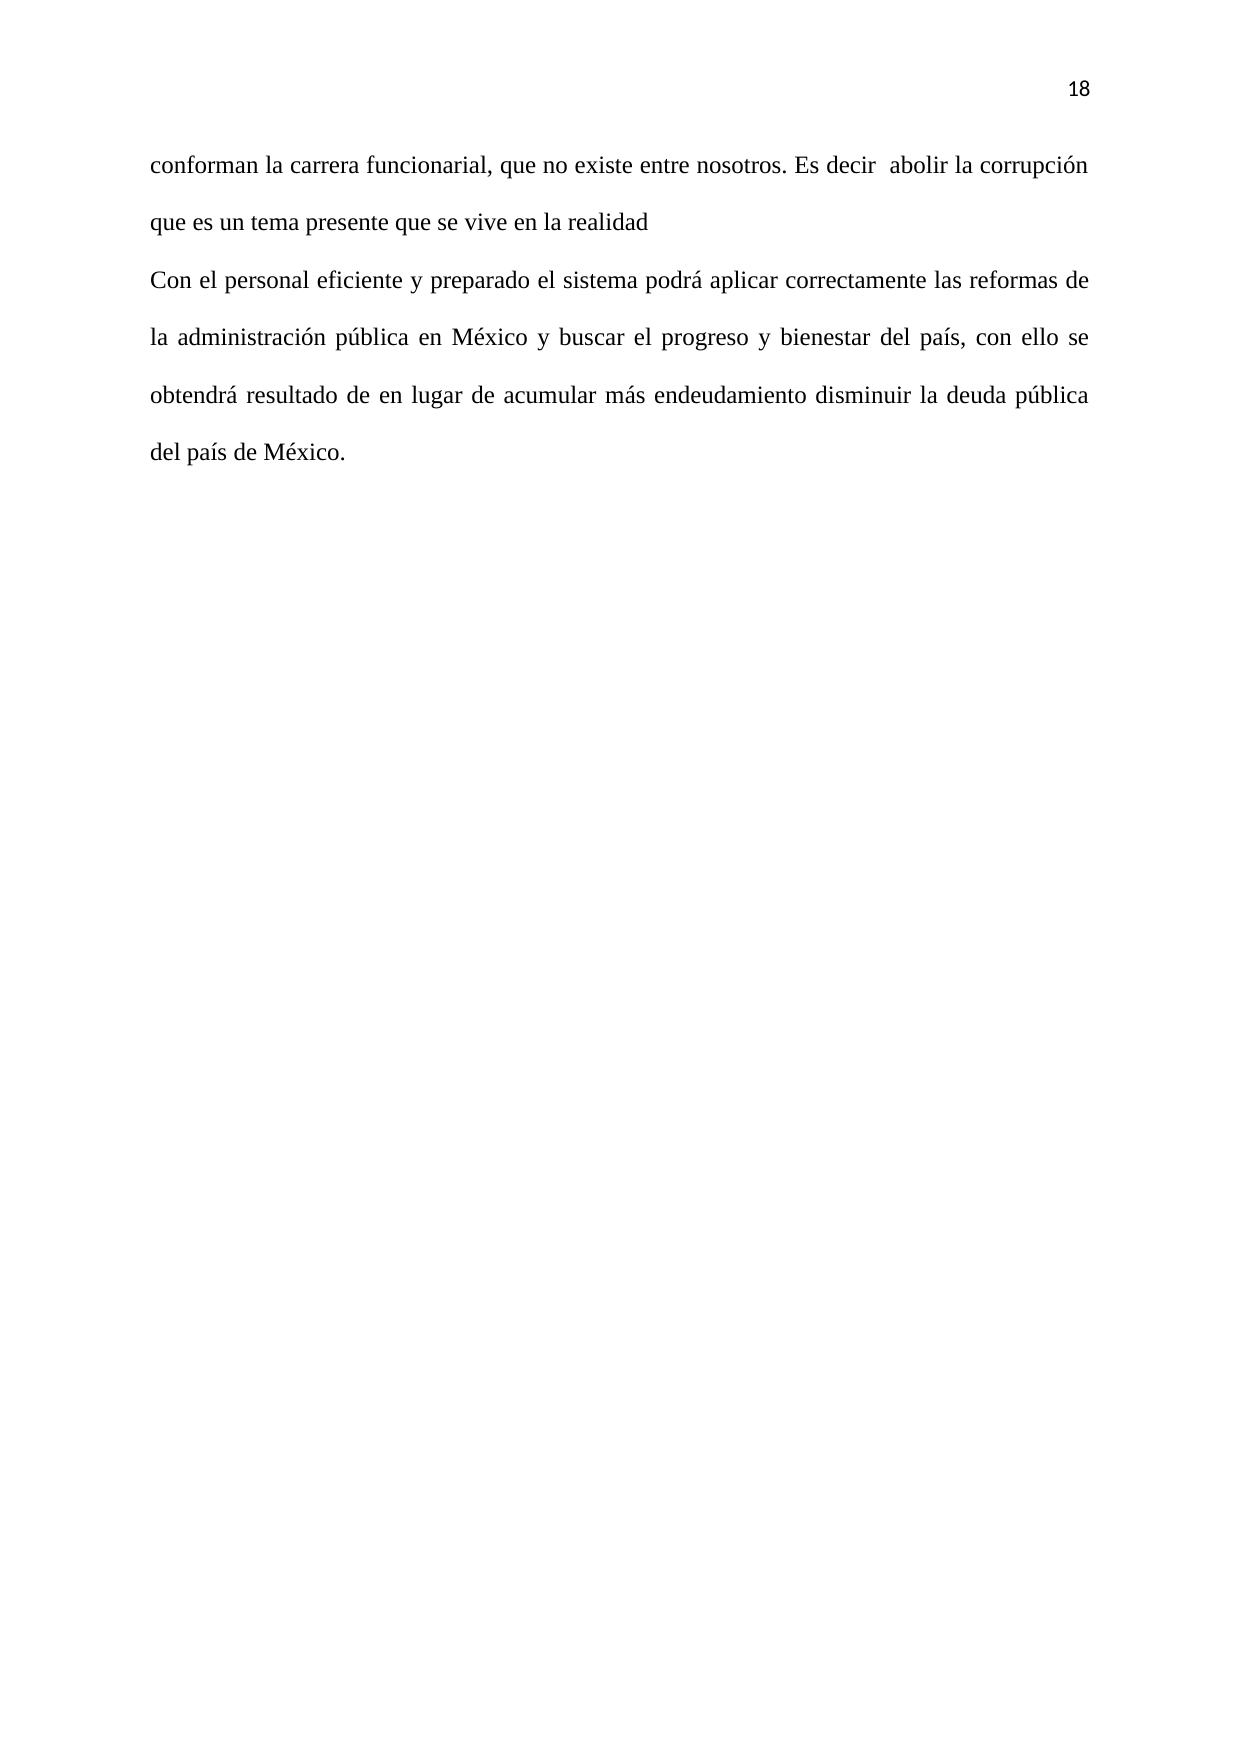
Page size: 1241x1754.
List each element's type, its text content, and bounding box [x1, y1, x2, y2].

text Con el personal eficiente y preparado el sistema podrá aplicar correctamente las reformas de la administración pública en México y buscar el progreso y bienestar del país, con ello se obtendrá resultado de en lugar de acumular más endeudamiento disminuir la deuda pública del país de México. [150, 265, 1090, 466]
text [150, 150, 1090, 236]
